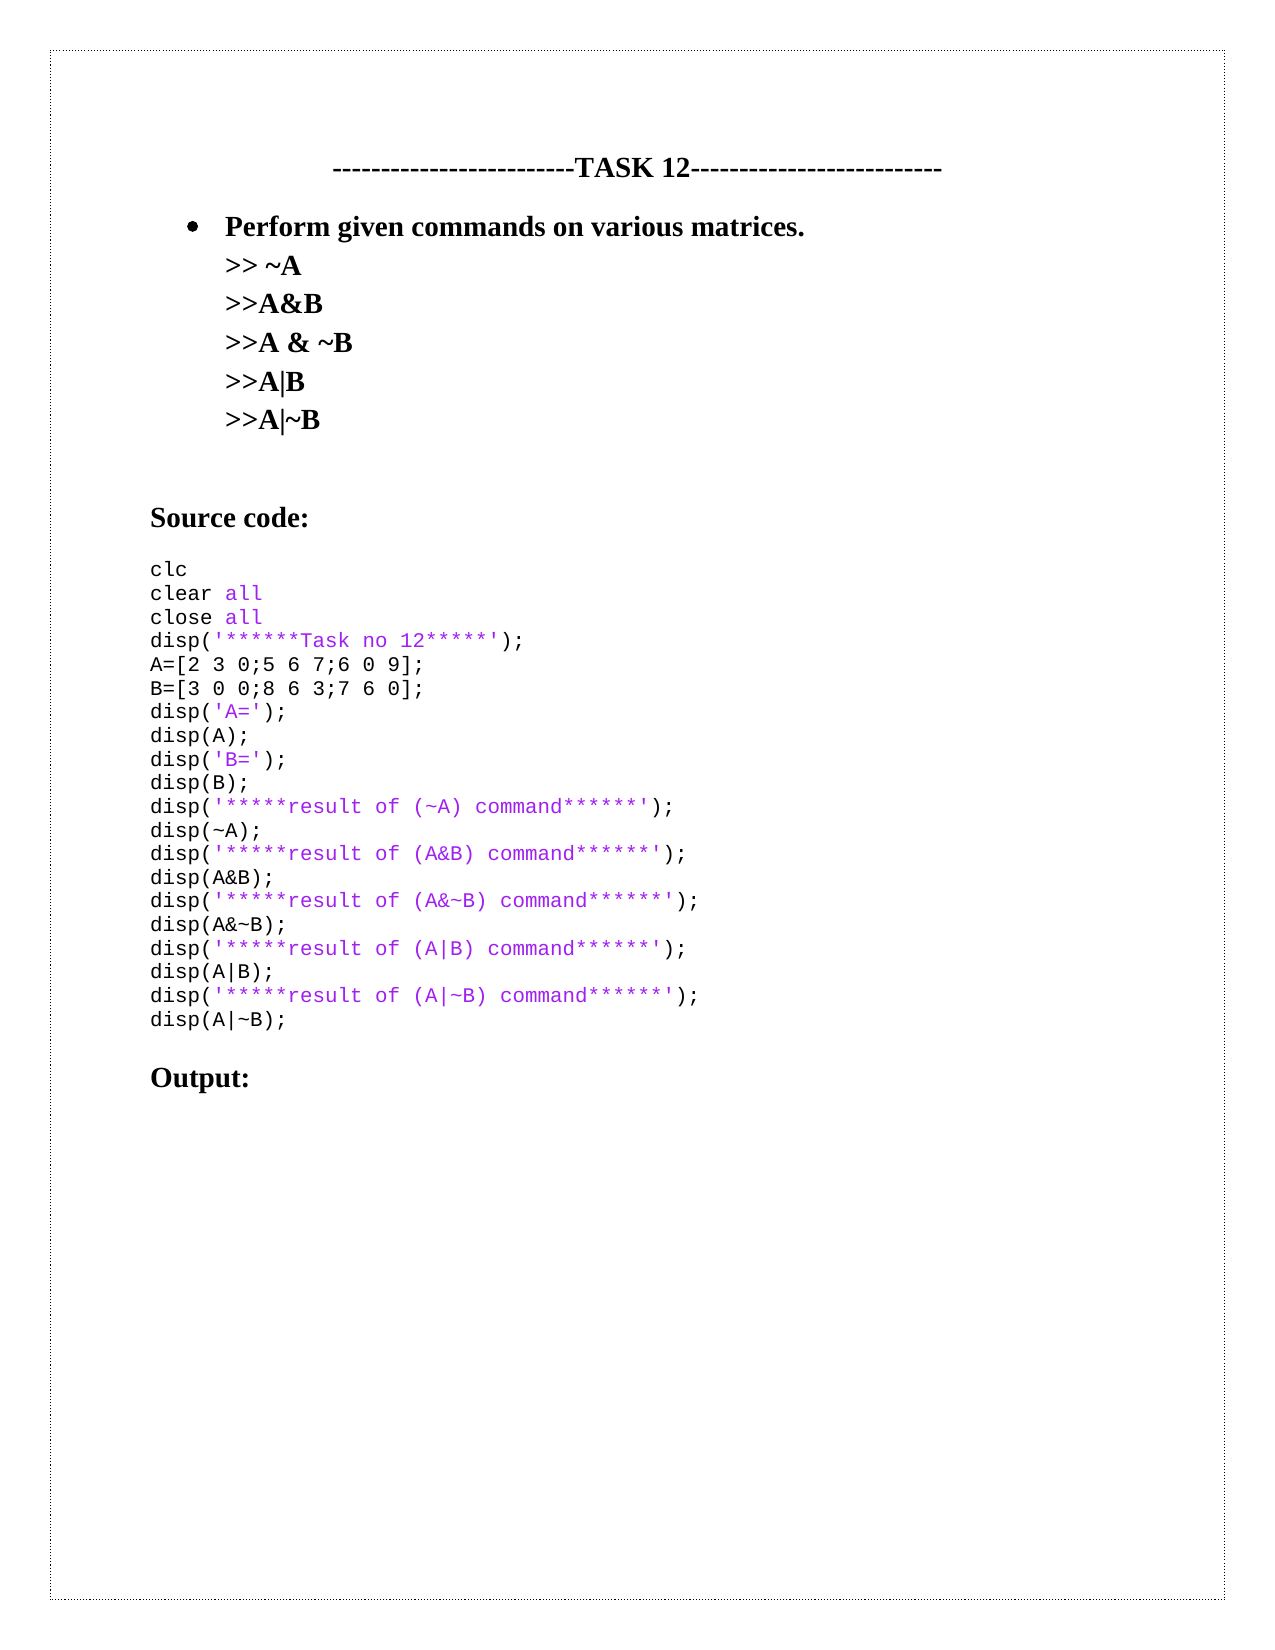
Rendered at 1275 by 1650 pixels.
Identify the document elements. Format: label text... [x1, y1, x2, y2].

text disp(A&~B); [150, 914, 1125, 938]
text disp('*****result of (A|~B) command******'); [150, 985, 1125, 1009]
list >>A&B [225, 287, 1125, 320]
text disp('A='); [150, 701, 1125, 725]
text disp(A&B); [150, 867, 1125, 891]
text disp('B='); [150, 749, 1125, 772]
text B=[3 0 0;8 6 3;7 6 0]; [150, 678, 1125, 701]
text Output: [150, 1060, 1125, 1094]
text disp('*****result of (A&B) command******'); [150, 843, 1125, 867]
text clc [150, 559, 1125, 583]
text disp('*****result of (A&~B) command******'); [150, 891, 1125, 914]
text Source code: [150, 500, 1125, 534]
text clear all [150, 583, 1125, 607]
list >> ~A [225, 248, 1125, 282]
text disp('*****result of (A|B) command******'); [150, 938, 1125, 961]
list >>A|B [225, 364, 1125, 397]
text disp('******Task no 12*****'); [150, 630, 1125, 654]
text A=[2 3 0;5 6 7;6 0 9]; [150, 654, 1125, 678]
text disp(A|~B); [150, 1009, 1125, 1032]
list Perform given commands on various matrices. [187, 209, 1125, 243]
text -------------------------TASK 12-------------------------- [150, 150, 1125, 183]
text disp(A|B); [150, 961, 1125, 985]
text disp('*****result of (~A) command******'); [150, 796, 1125, 819]
list >>A|~B [225, 402, 1125, 436]
list >>A & ~B [225, 325, 1125, 359]
text disp(A); [150, 725, 1125, 749]
text disp(B); [150, 772, 1125, 796]
text disp(~A); [150, 819, 1125, 843]
text close all [150, 607, 1125, 630]
